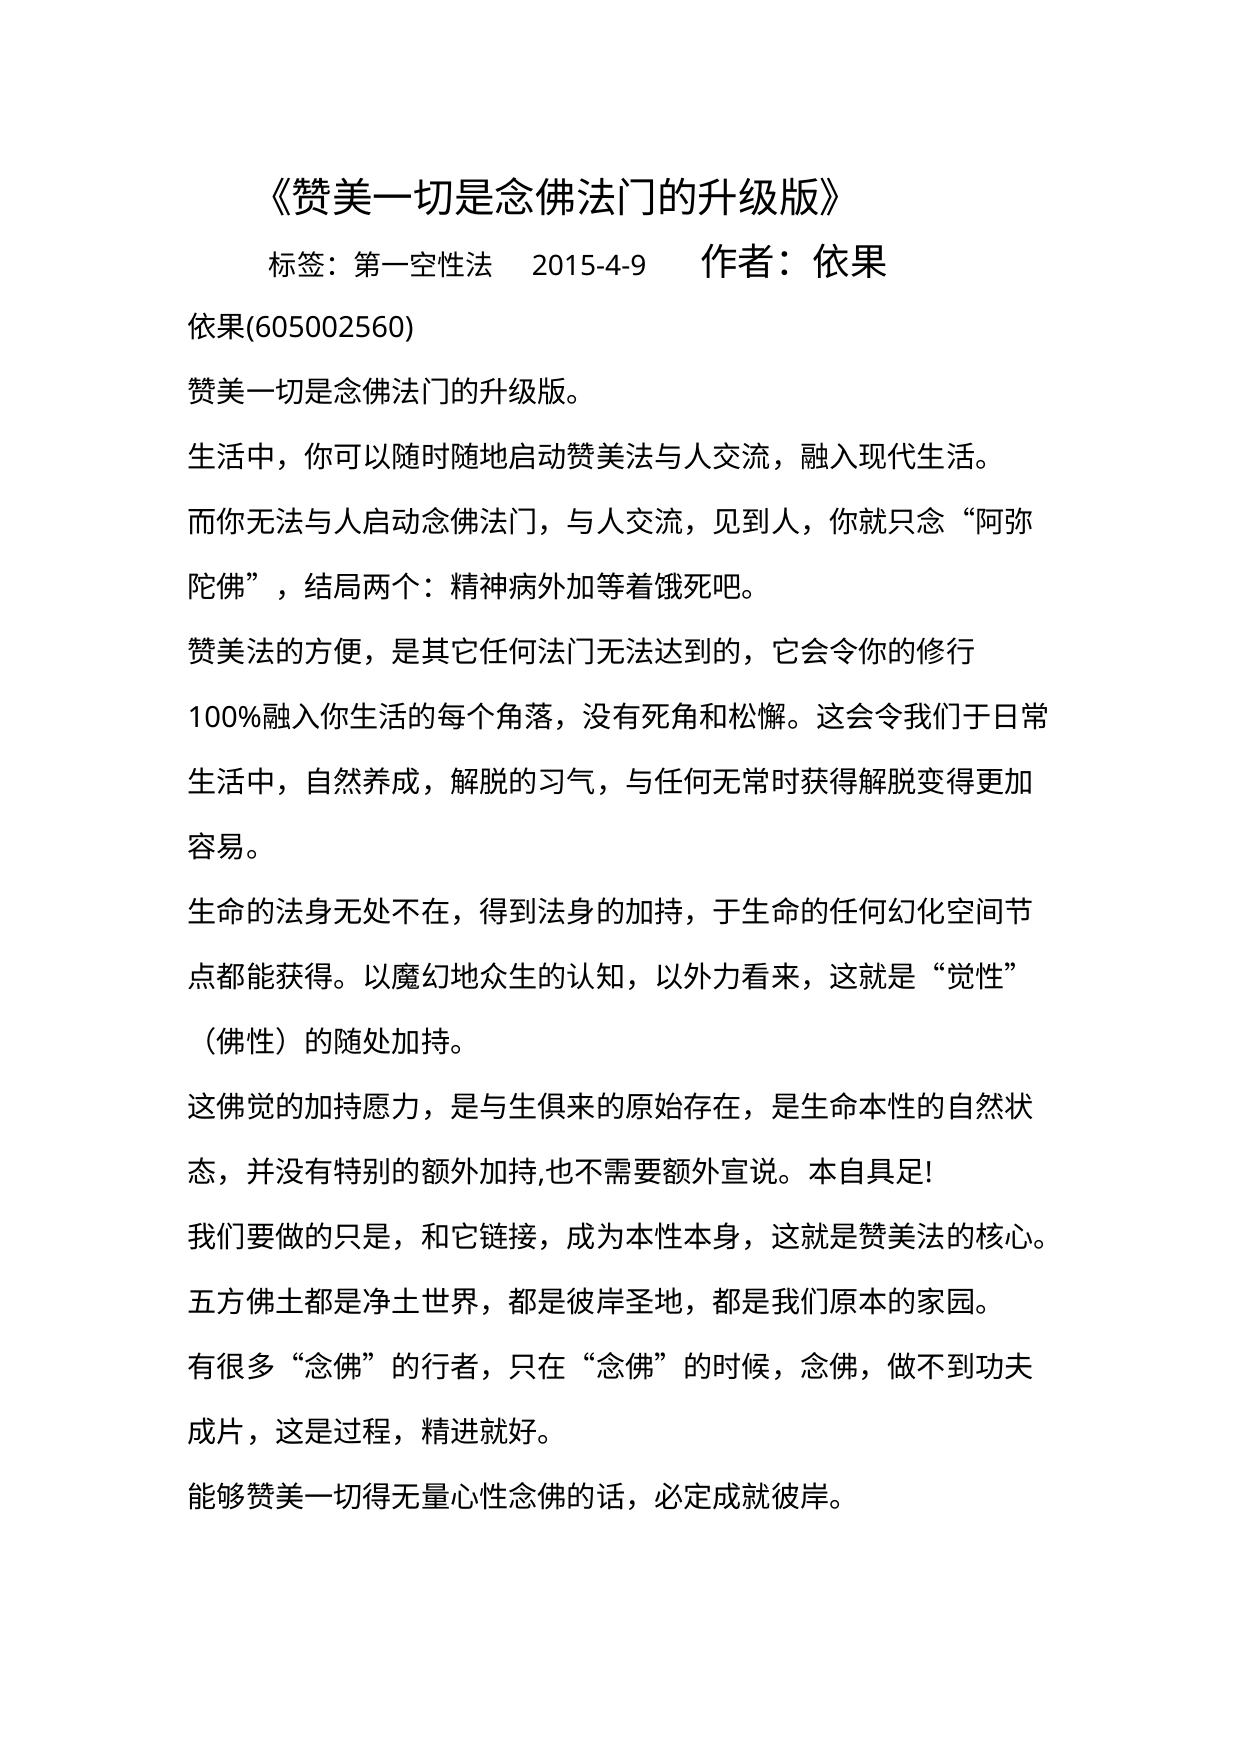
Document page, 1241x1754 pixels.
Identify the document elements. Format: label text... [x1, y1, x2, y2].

text 依果(605002560) 赞美一切是念佛法门的升级版。 生活中，你可以随时随地启动赞美法与人交流，融入现代生活。 而你无法与人启动念佛法门，与人交流，见到人，你就只念“阿弥陀佛”，结局两个：精神病外加等着饿死吧。 赞美法的方便，是其它任何法门无法达到的，它会令你的修行100%融入你生活的每个角落，没有死角和松懈。这会令我们于日常生活中，自然养成，解脱的习气，与任何无常时获得解脱变得更加容易。 [187, 292, 1053, 877]
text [187, 877, 1053, 1527]
text 标签：第一空性法 2015-4-9 作者：依果 [187, 227, 1053, 292]
text 《赞美一切是念佛法门的升级版》 [187, 162, 1053, 227]
